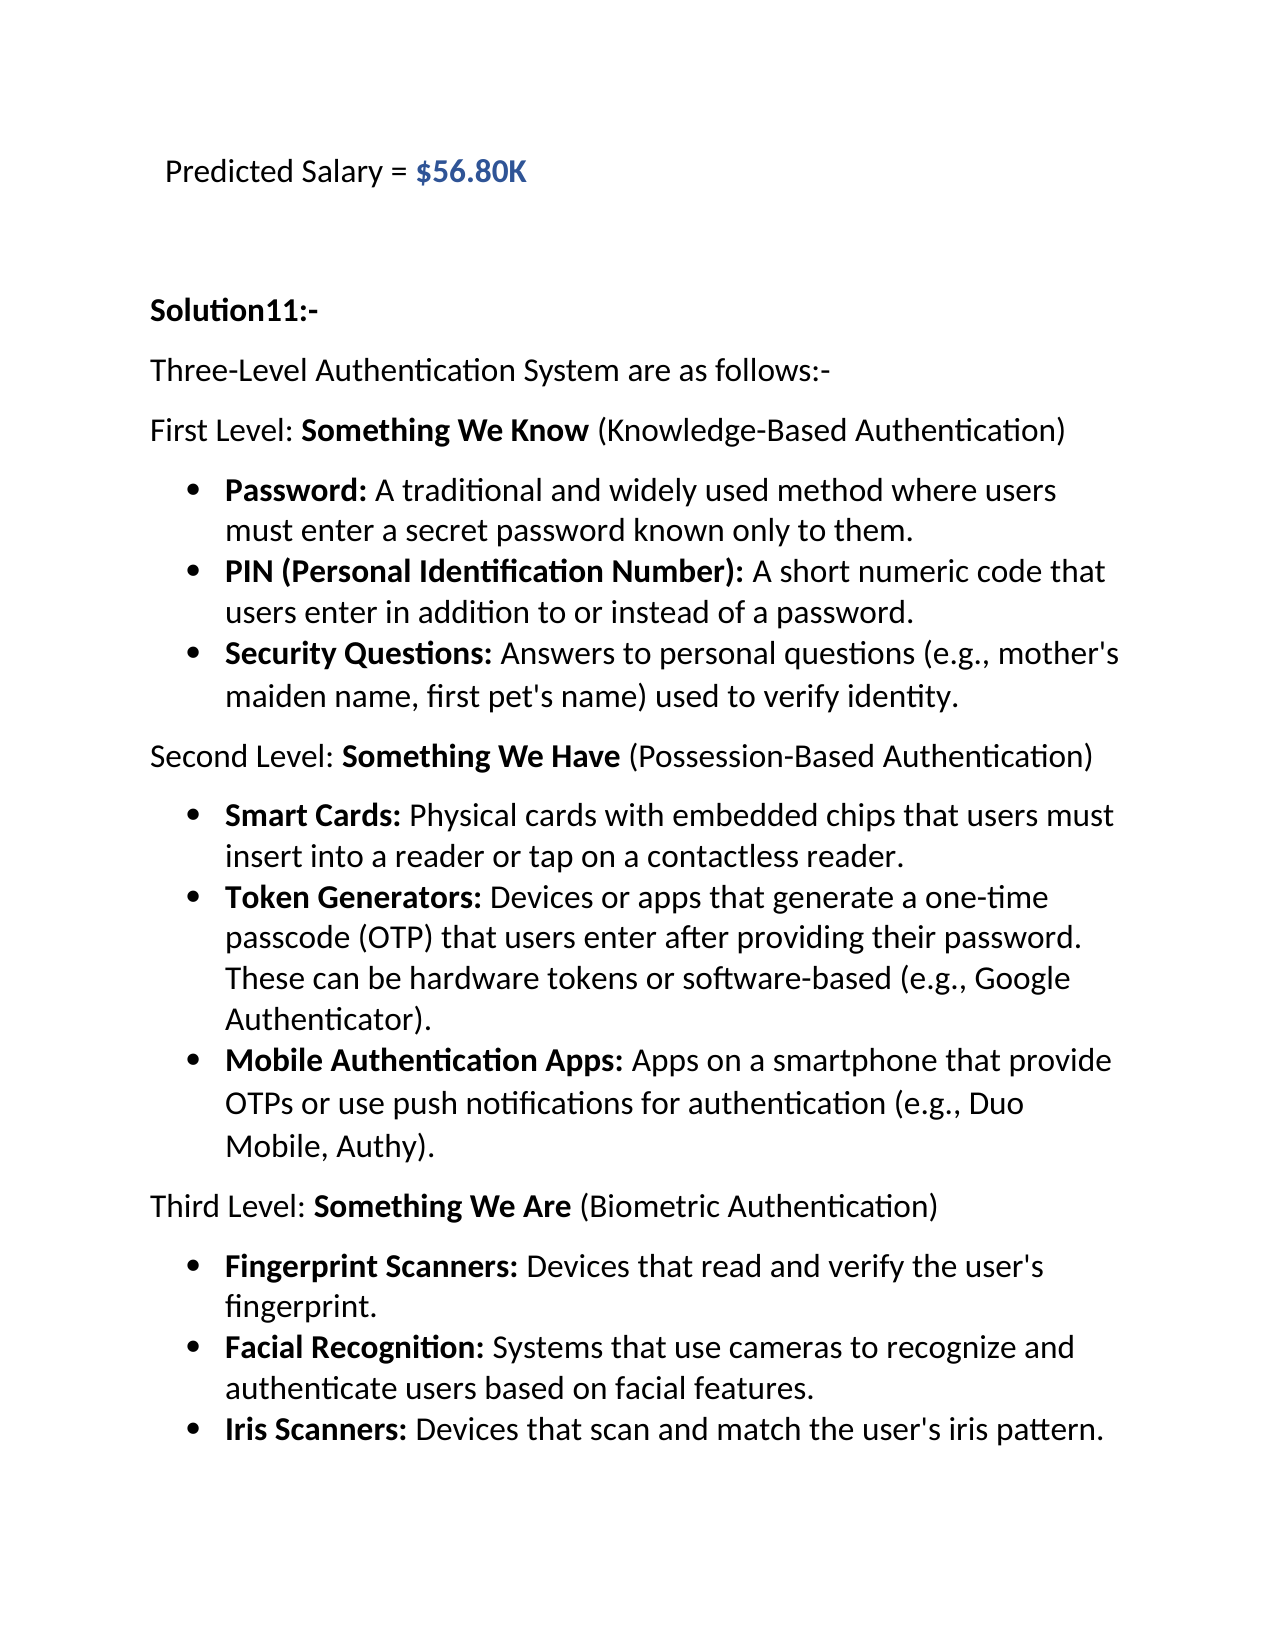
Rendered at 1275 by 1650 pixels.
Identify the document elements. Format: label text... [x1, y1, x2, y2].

list Fingerprint Scanners: Devices that read and verify the user's fingerprint. [187, 1244, 1125, 1326]
text Solution11:- [150, 289, 1125, 330]
list Iris Scanners: Devices that scan and match the user's iris pattern. [187, 1407, 1125, 1448]
text Second Level: Something We Have (Possession-Based Authentication) [150, 734, 1125, 775]
list Token Generators: Devices or apps that generate a one-time passcode (OTP) that users enter after providing their password. These can be hardware tokens or software-based (e.g., Google Authenticator). [187, 876, 1125, 1039]
list PIN (Personal Identification Number): A short numeric code that users enter in addition to or instead of a password. [187, 550, 1125, 632]
list Mobile Authentication Apps: Apps on a smartphone that provide OTPs or use push notifications for authentication (e.g., Duo Mobile, Authy). [187, 1039, 1125, 1166]
text Predicted Salary = $56.80K [150, 150, 1125, 191]
list Security Questions: Answers to personal questions (e.g., mother's maiden name, first pet's name) used to verify identity. [187, 632, 1125, 716]
list Password: A traditional and widely used method where users must enter a secret password known only to them. [187, 469, 1125, 550]
list Smart Cards: Physical cards with embedded chips that users must insert into a reader or tap on a contactless reader. [187, 794, 1125, 876]
text Third Level: Something We Are (Biometric Authentication) [150, 1185, 1125, 1226]
list Facial Recognition: Systems that use cameras to recognize and authenticate users based on facial features. [187, 1326, 1125, 1407]
text Three-Level Authentication System are as follows:- [150, 349, 1125, 390]
text First Level: Something We Know (Knowledge-Based Authentication) [150, 409, 1125, 450]
